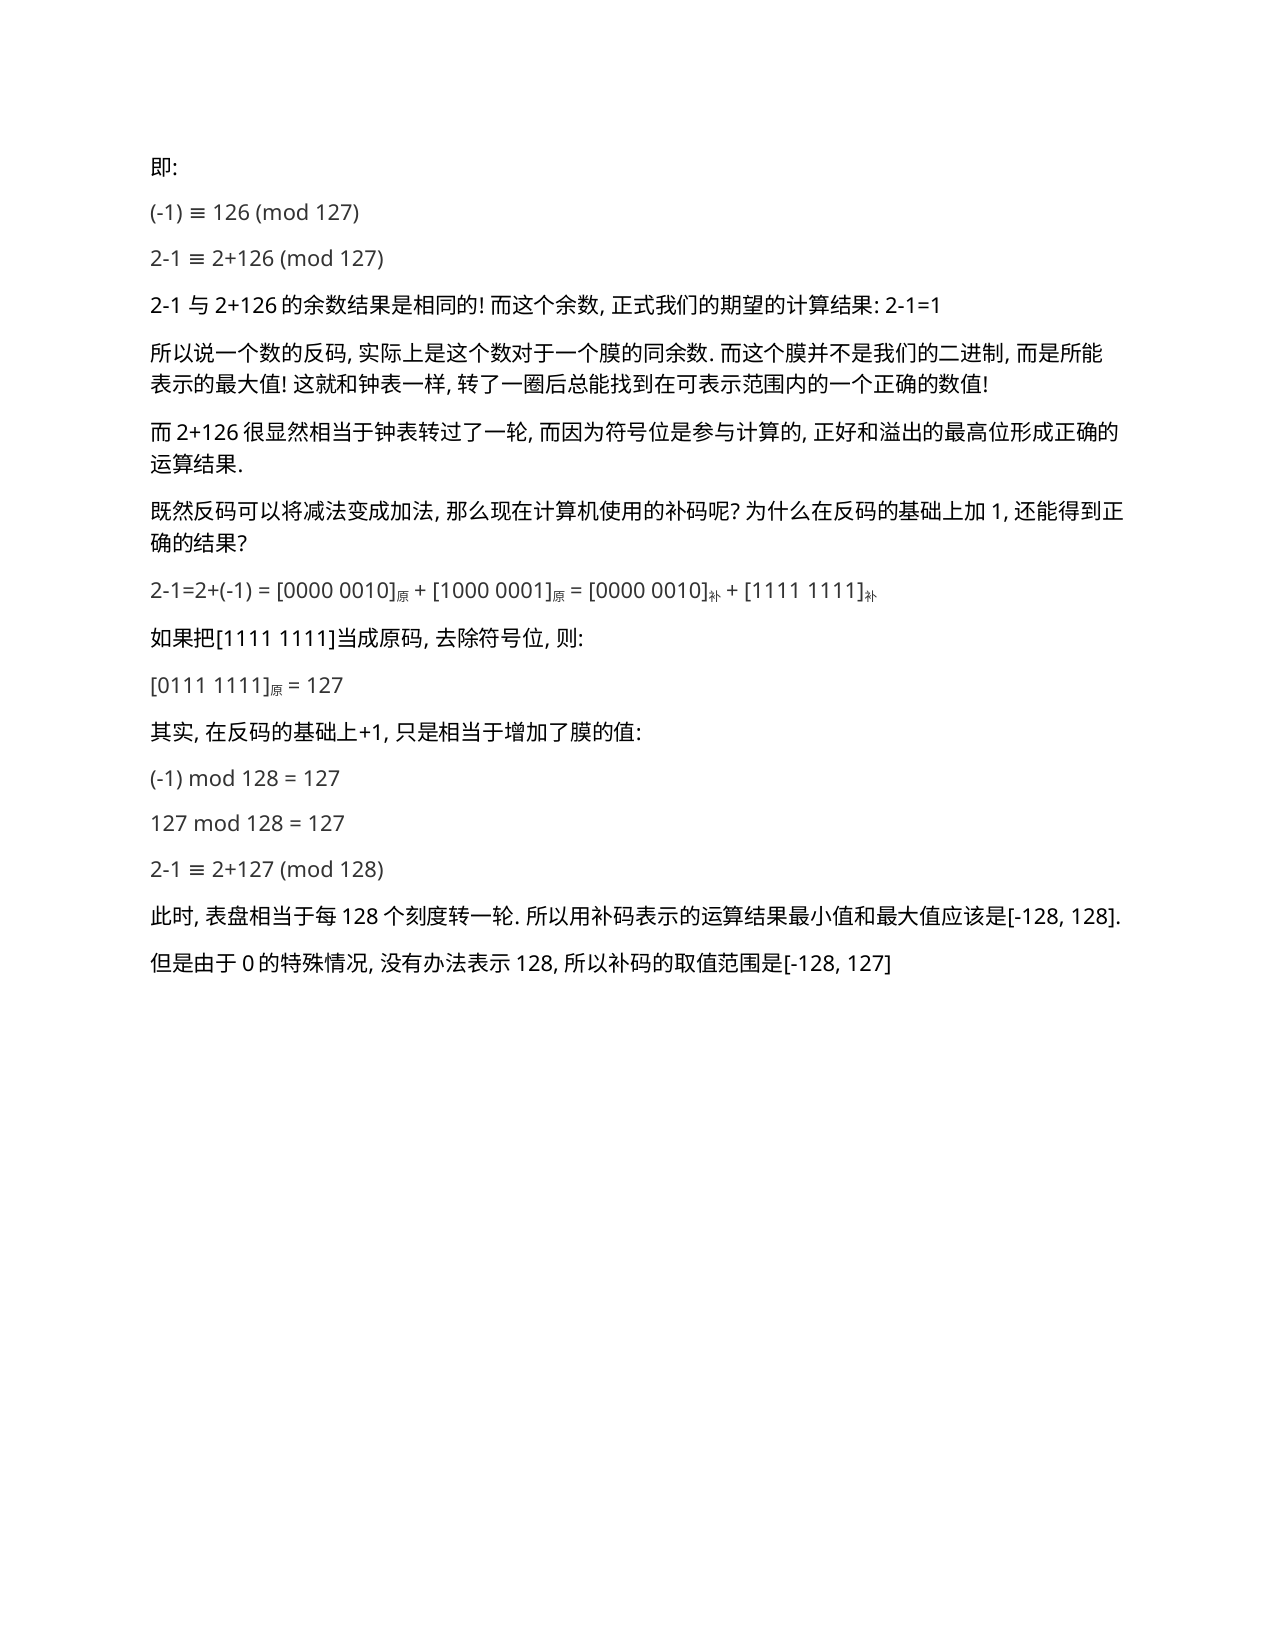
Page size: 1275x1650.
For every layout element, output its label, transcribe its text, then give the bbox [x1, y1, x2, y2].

text 127 mod 128 = 127 [150, 808, 1125, 838]
text 2-1=2+(-1) = [0000 0010]原 + [1000 0001]原 = [0000 0010]补 + [1111 1111]补 [150, 573, 1125, 605]
text 2-1 ≡ 2+127 (mod 128) [150, 853, 1125, 883]
text [0111 1111]原 = 127 [150, 668, 1125, 700]
text 2-1 ≡ 2+126 (mod 127) [150, 243, 1125, 273]
text 此时, 表盘相当于每128个刻度转一轮. 所以用补码表示的运算结果最小值和最大值应该是[-128, 128]. [150, 899, 1125, 931]
text 2-1 与 2+126的余数结果是相同的! 而这个余数, 正式我们的期望的计算结果: 2-1=1 [150, 288, 1125, 320]
text (-1) ≡ 126 (mod 127) [150, 197, 1125, 227]
text 其实, 在反码的基础上+1, 只是相当于增加了膜的值: [150, 715, 1125, 747]
text 既然反码可以将减法变成加法, 那么现在计算机使用的补码呢? 为什么在反码的基础上加1, 还能得到正确的结果? [150, 494, 1125, 557]
text 如果把[1111 1111]当成原码, 去除符号位, 则: [150, 621, 1125, 652]
text (-1) mod 128 = 127 [150, 763, 1125, 792]
text 所以说一个数的反码, 实际上是这个数对于一个膜的同余数. 而这个膜并不是我们的二进制, 而是所能表示的最大值! 这就和钟表一样, 转了一圈后总能找到在可表示范围内的一个正确的数值! [150, 336, 1125, 399]
text 而2+126很显然相当于钟表转过了一轮, 而因为符号位是参与计算的, 正好和溢出的最高位形成正确的运算结果. [150, 415, 1125, 478]
text 但是由于0的特殊情况, 没有办法表示128, 所以补码的取值范围是[-128, 127] [150, 946, 1125, 978]
text 即: [150, 150, 1125, 182]
